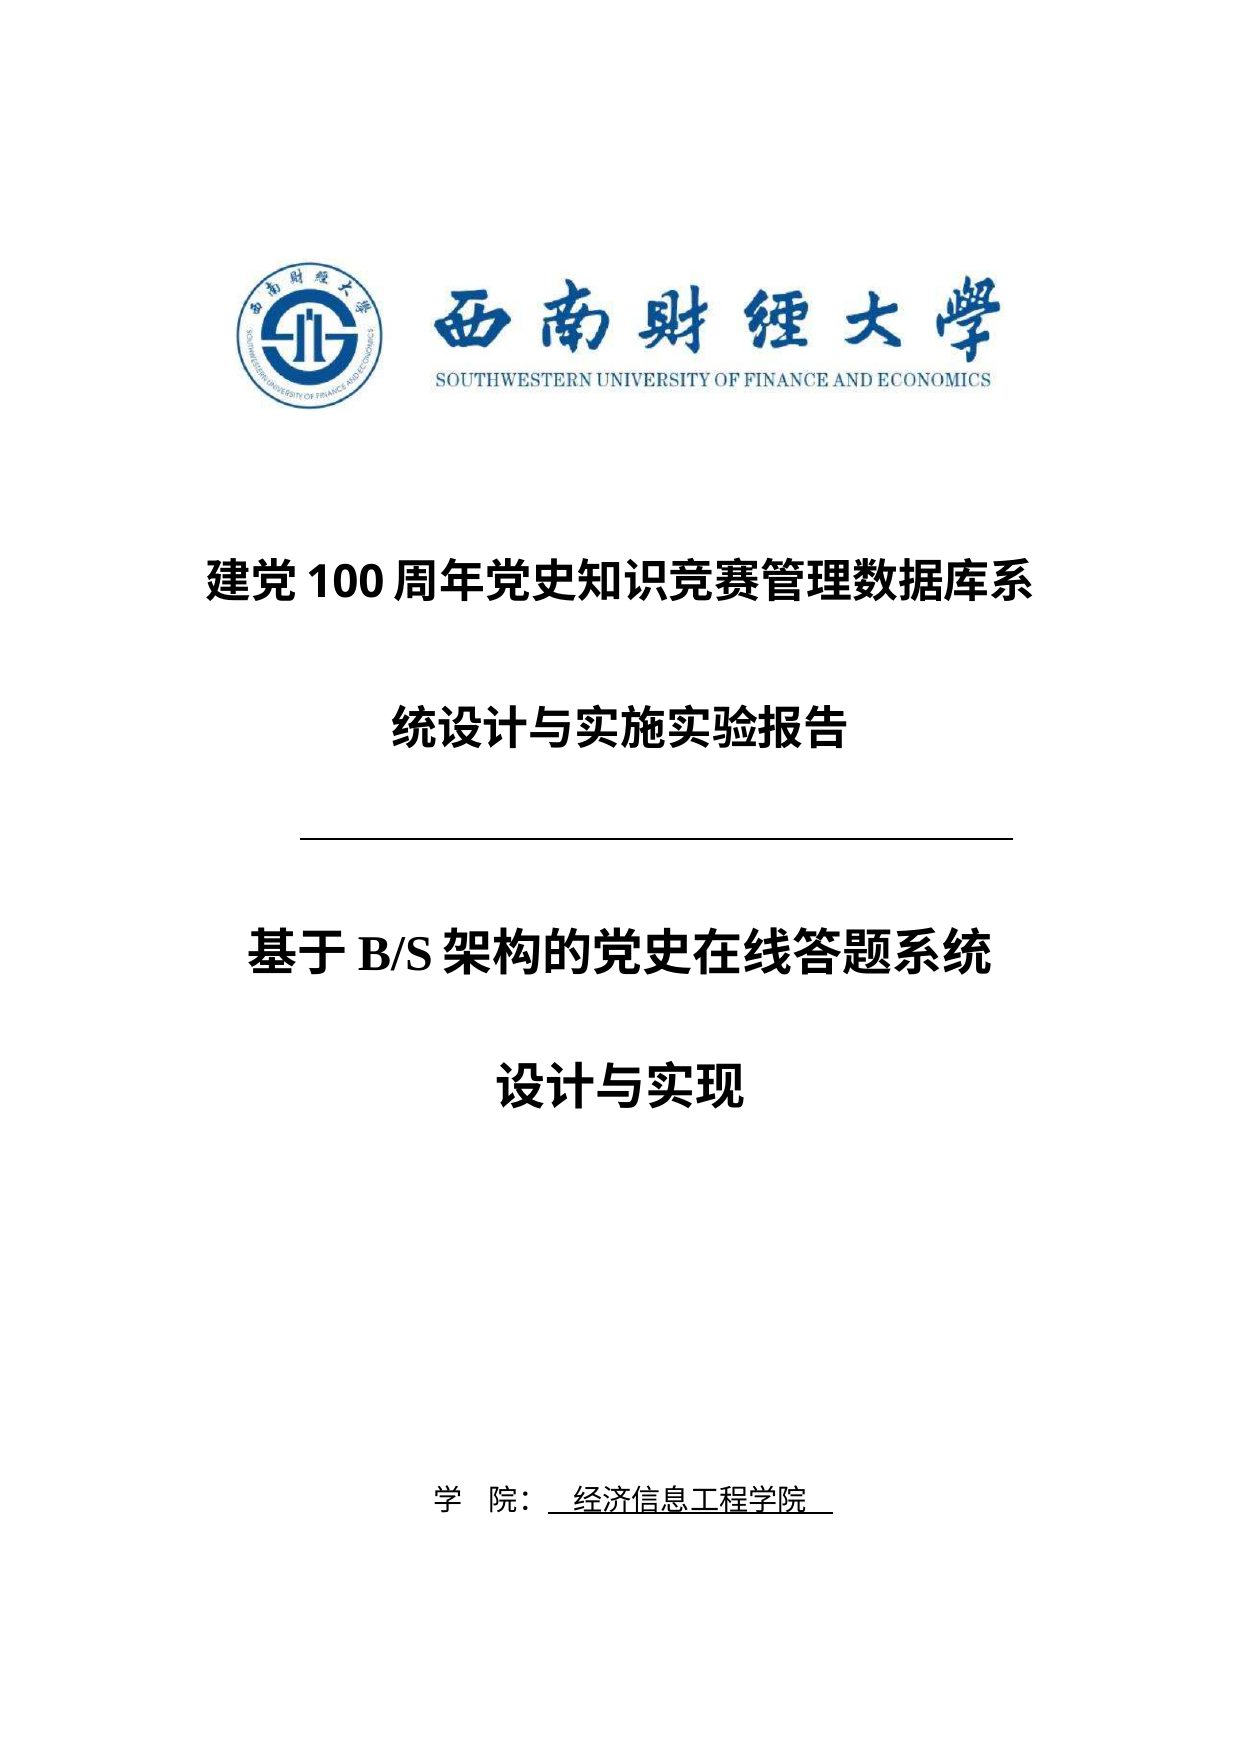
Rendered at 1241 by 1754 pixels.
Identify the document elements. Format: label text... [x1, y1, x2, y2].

text 基于B/S架构的党史在线答题系统 [187, 900, 1053, 997]
text 学 院： 经济信息工程学院 [187, 1465, 1053, 1530]
picture [234, 258, 1006, 412]
text 建党100周年党史知识竞赛管理数据库系统设计与实施实验报告 [187, 529, 1053, 773]
text 设计与实现 [187, 1034, 1053, 1131]
